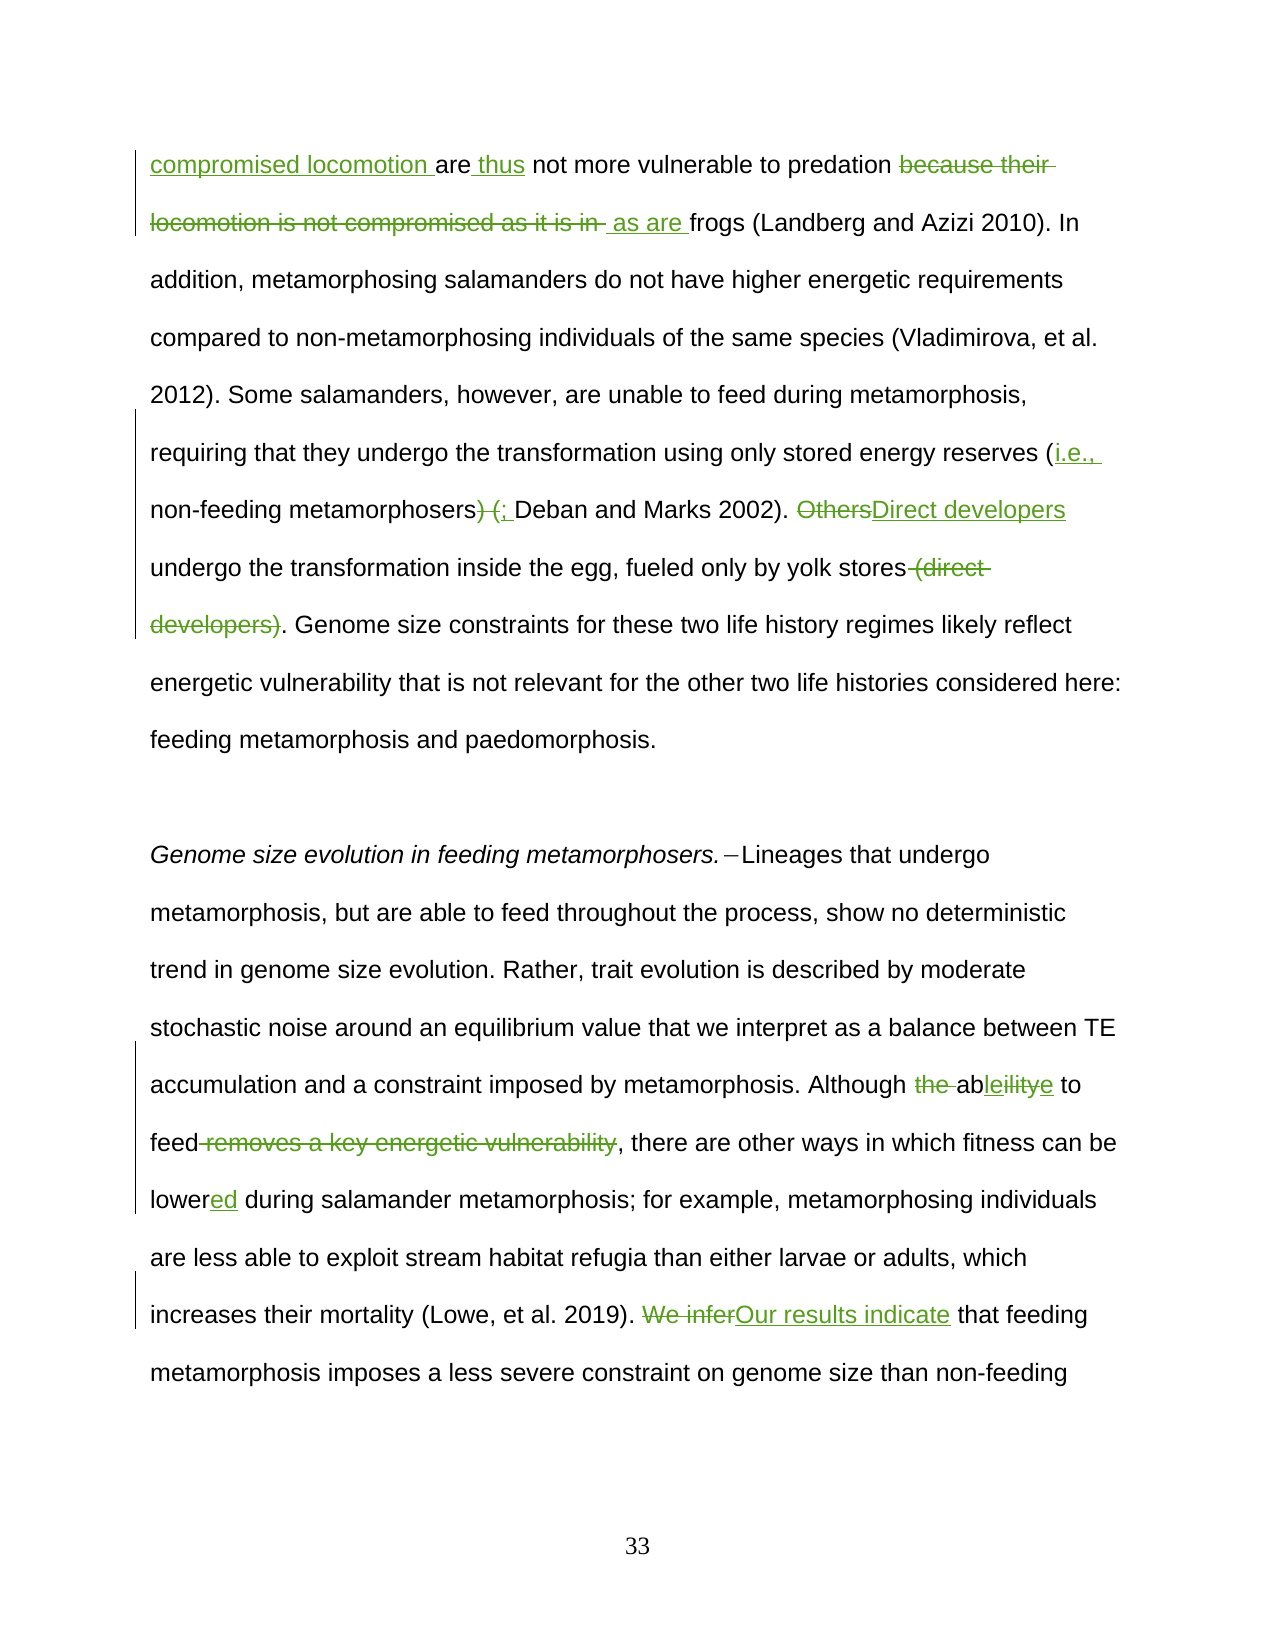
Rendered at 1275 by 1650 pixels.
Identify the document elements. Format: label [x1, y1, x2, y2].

text [150, 150, 1125, 754]
text [150, 840, 1125, 1386]
